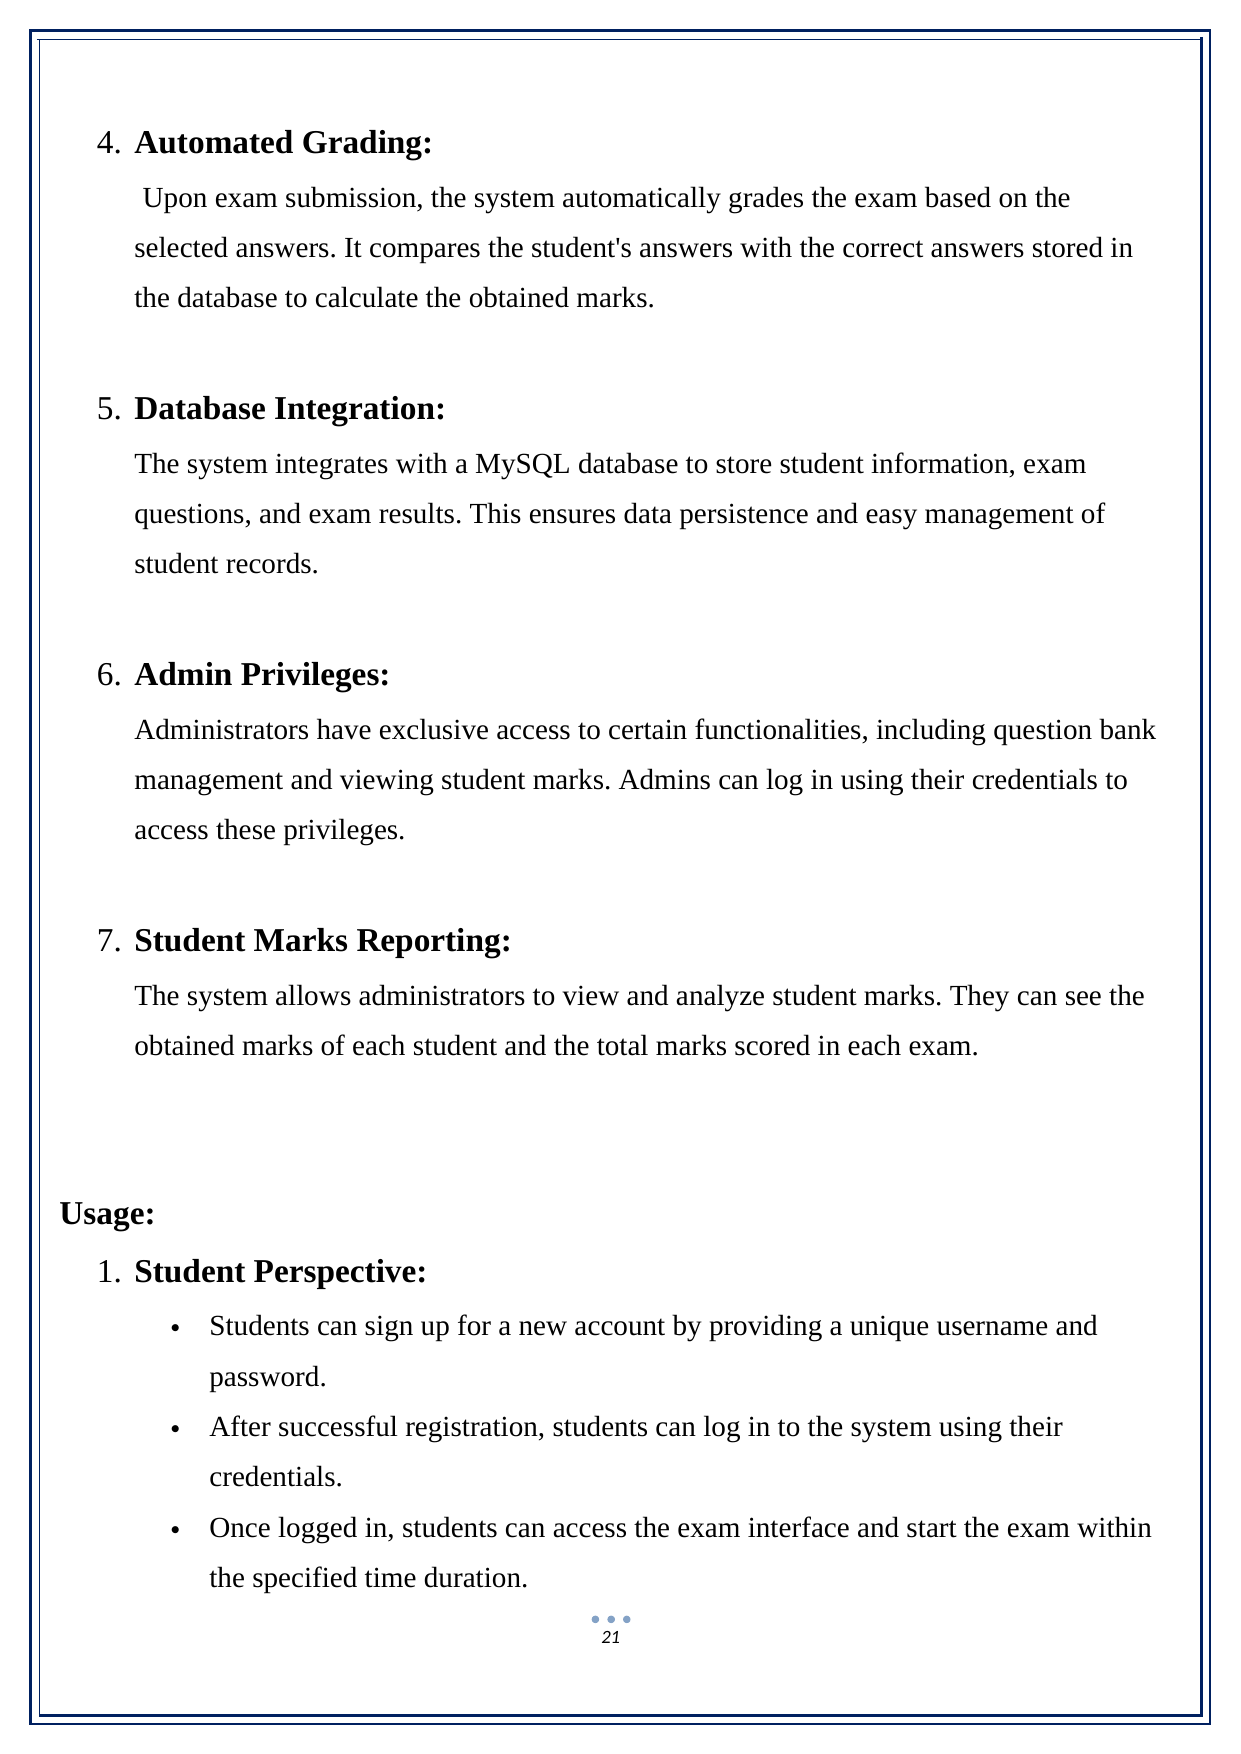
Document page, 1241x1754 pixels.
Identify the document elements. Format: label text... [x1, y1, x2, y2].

text Upon exam submission, the system automatically grades the exam based on the selected answers. It compares the student's answers with the correct answers stored in the database to calculate the obtained marks. [134, 180, 1163, 314]
list Student Perspective: [97, 1251, 1163, 1289]
list Automated Grading: [97, 122, 1163, 161]
text The system allows administrators to view and analyze student marks. They can see the obtained marks of each student and the total marks scored in each exam. [134, 978, 1163, 1062]
text Usage: [59, 1193, 1163, 1232]
text Administrators have exclusive access to certain functionalities, including question bank management and viewing student marks. Admins can log in using their credentials to access these privileges. [134, 712, 1163, 846]
list After successful registration, students can log in to the system using their credentials. [172, 1409, 1163, 1493]
list Student Marks Reporting: [97, 920, 1163, 959]
list Admin Privileges: [97, 654, 1163, 693]
list Database Integration: [97, 388, 1163, 427]
text The system integrates with a MySQL database to store student information, exam questions, and exam results. This ensures data persistence and easy management of student records. [134, 446, 1163, 580]
list Students can sign up for a new account by providing a unique username and password. [172, 1308, 1163, 1392]
list Once logged in, students can access the exam interface and start the exam within the specified time duration. [172, 1510, 1163, 1593]
